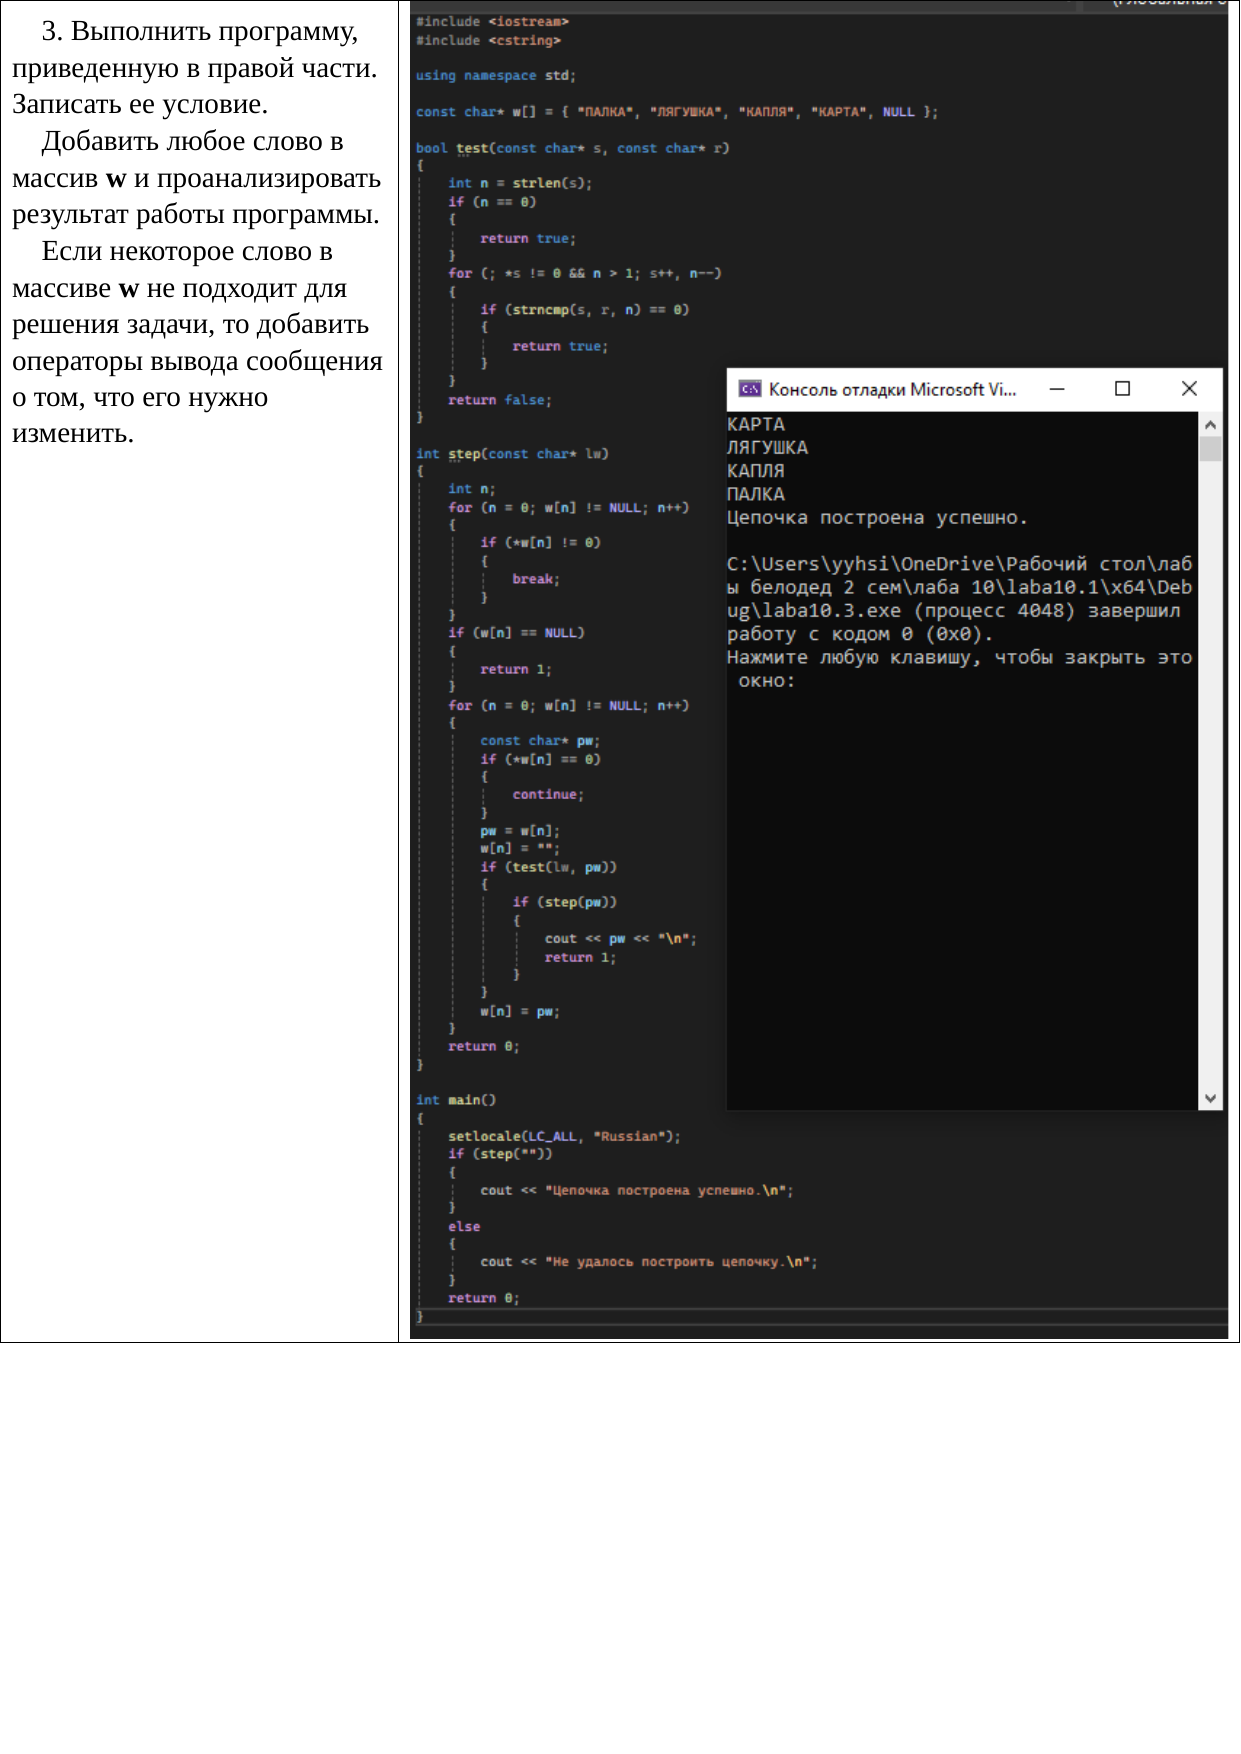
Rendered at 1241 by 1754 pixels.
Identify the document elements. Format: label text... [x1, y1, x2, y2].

table_cell 3. Выполнить программу, приведенную в правой части. Записать ее условие. Добавить любое слово в массив w и проанализировать результат работы программы. Если некоторое слово в массиве w не подходит для решения задачи, то добавить операторы вывода сообщения о том, что его нужно изменить. [1, 1, 398, 1342]
table_cell [399, 1, 1239, 1342]
picture [410, 1, 1229, 1339]
